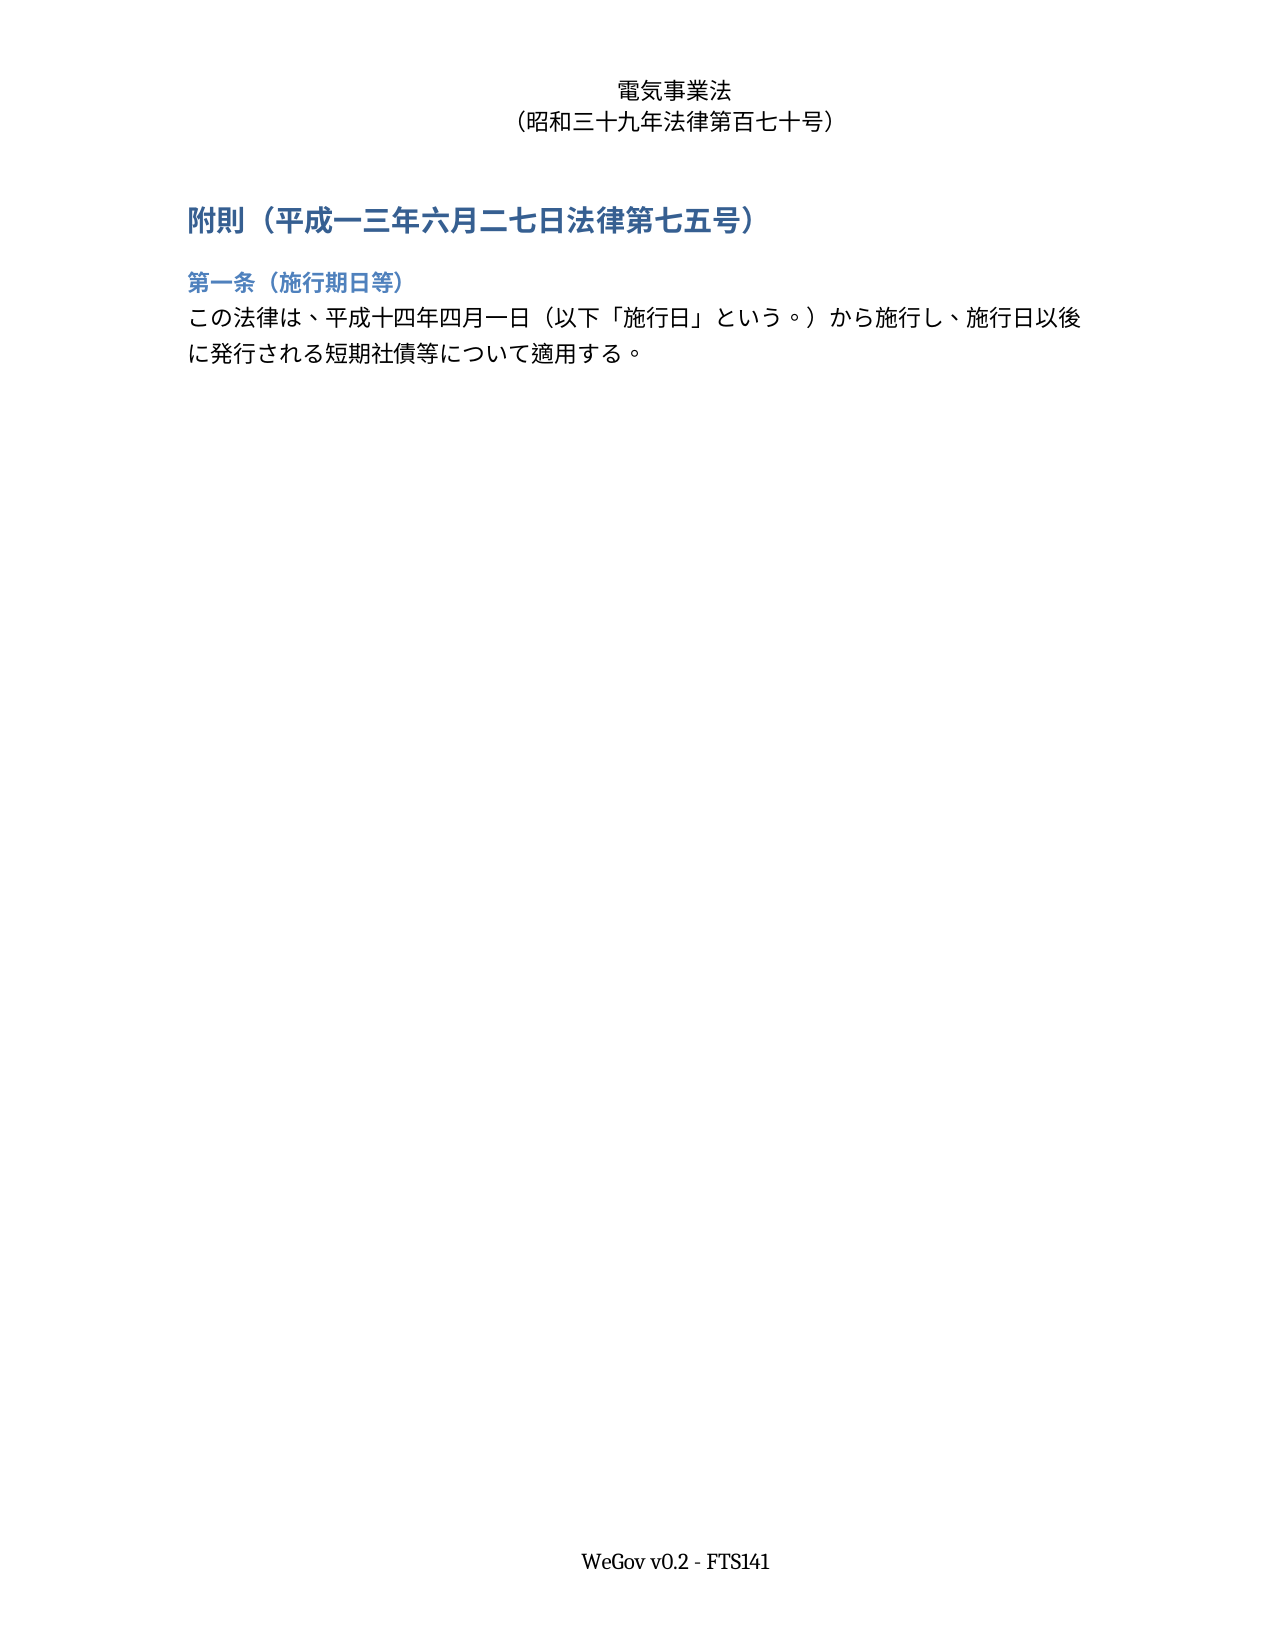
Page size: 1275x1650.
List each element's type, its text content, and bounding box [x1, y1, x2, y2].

subtitle 附則（平成一三年六月二七日法律第七五号） [187, 200, 1087, 240]
text この法律は、平成十四年四月一日（以下「施行日」という。）から施行し、施行日以後に発行される短期社債等について適用する。 [187, 302, 1087, 369]
subtitle 第一条（施行期日等） [187, 266, 1087, 298]
